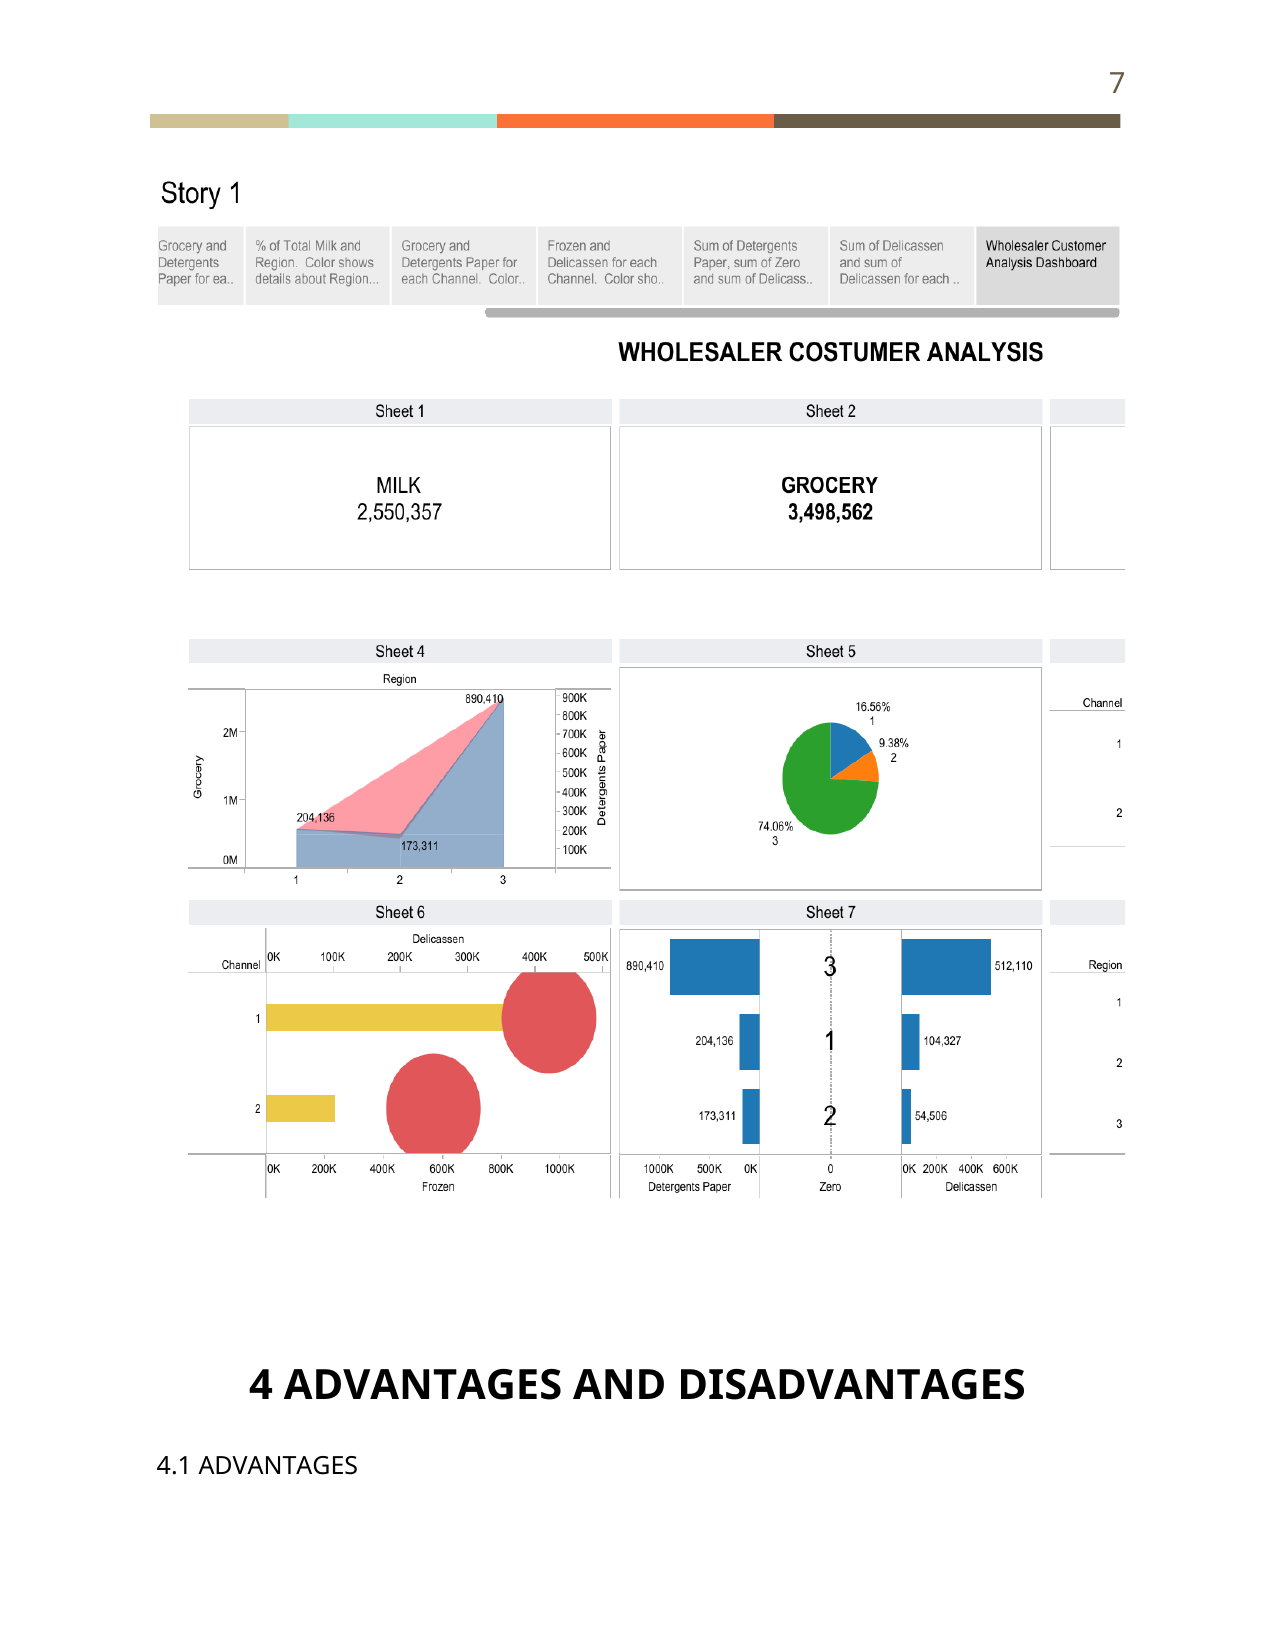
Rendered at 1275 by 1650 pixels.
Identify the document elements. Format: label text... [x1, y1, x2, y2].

picture [150, 166, 1125, 1242]
text 4.1 ADVANTAGES [150, 1448, 1125, 1482]
subtitle 4 ADVANTAGES AND DISADVANTAGES [150, 1355, 1125, 1412]
picture [150, 114, 1121, 128]
